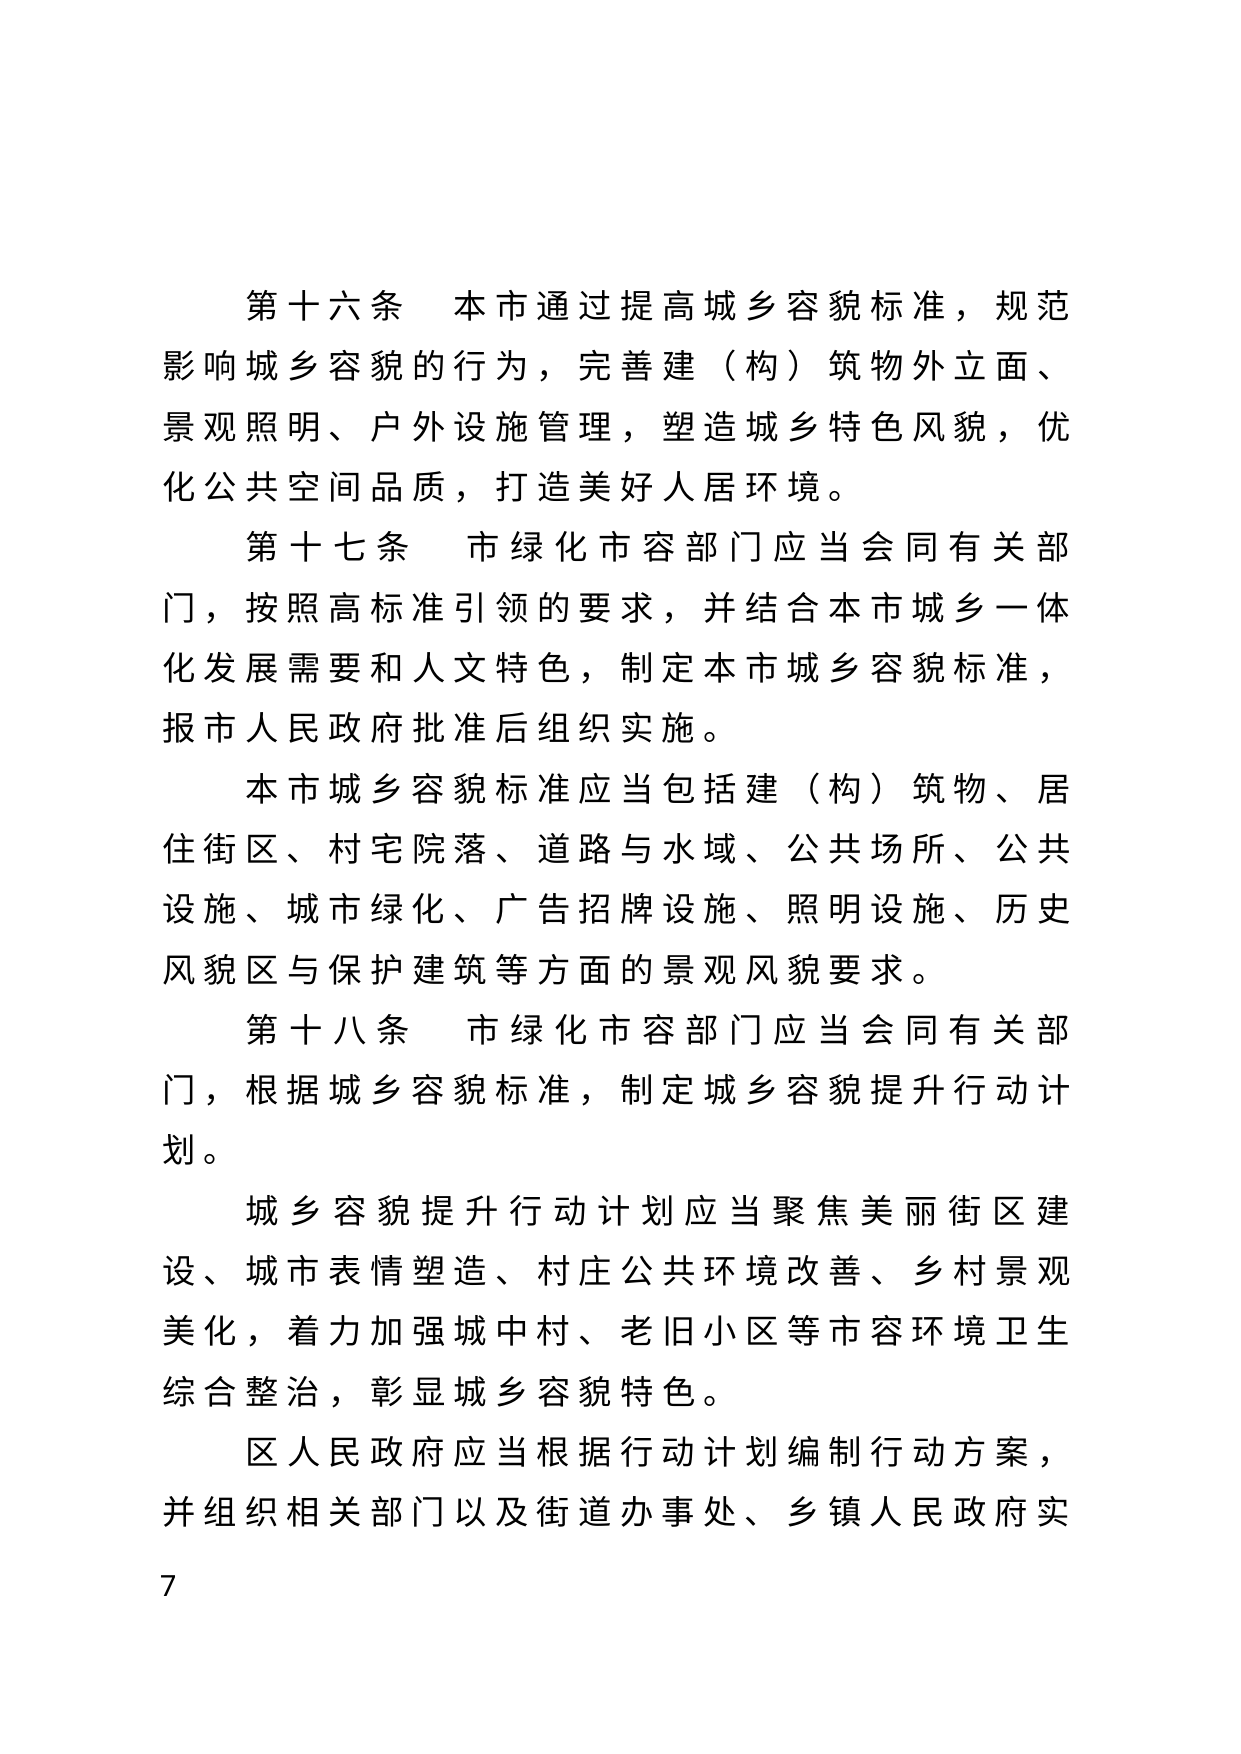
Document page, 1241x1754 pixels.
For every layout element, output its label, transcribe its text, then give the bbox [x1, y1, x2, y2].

text 第十八条 市绿化市容部门应当会同有关部门，根据城乡容貌标准，制定城乡容貌提升行动计划。 [162, 998, 1078, 1178]
text 城乡容貌提升行动计划应当聚焦美丽街区建设、城市表情塑造、村庄公共环境改善、乡村景观美化，着力加强城中村、老旧小区等市容环境卫生综合整治，彰显城乡容貌特色。 [162, 1178, 1078, 1420]
text 第十六条 本市通过提高城乡容貌标准，规范影响城乡容貌的行为，完善建（构）筑物外立面、景观照明、户外设施管理，塑造城乡特色风貌，优化公共空间品质，打造美好人居环境。 [162, 274, 1078, 515]
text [162, 1420, 1078, 1540]
text 第十七条 市绿化市容部门应当会同有关部门，按照高标准引领的要求，并结合本市城乡一体化发展需要和人文特色，制定本市城乡容貌标准，报市人民政府批准后组织实施。 [162, 515, 1078, 756]
text 本市城乡容貌标准应当包括建（构）筑物、居住街区、村宅院落、道路与水域、公共场所、公共设施、城市绿化、广告招牌设施、照明设施、历史风貌区与保护建筑等方面的景观风貌要求。 [162, 756, 1078, 998]
